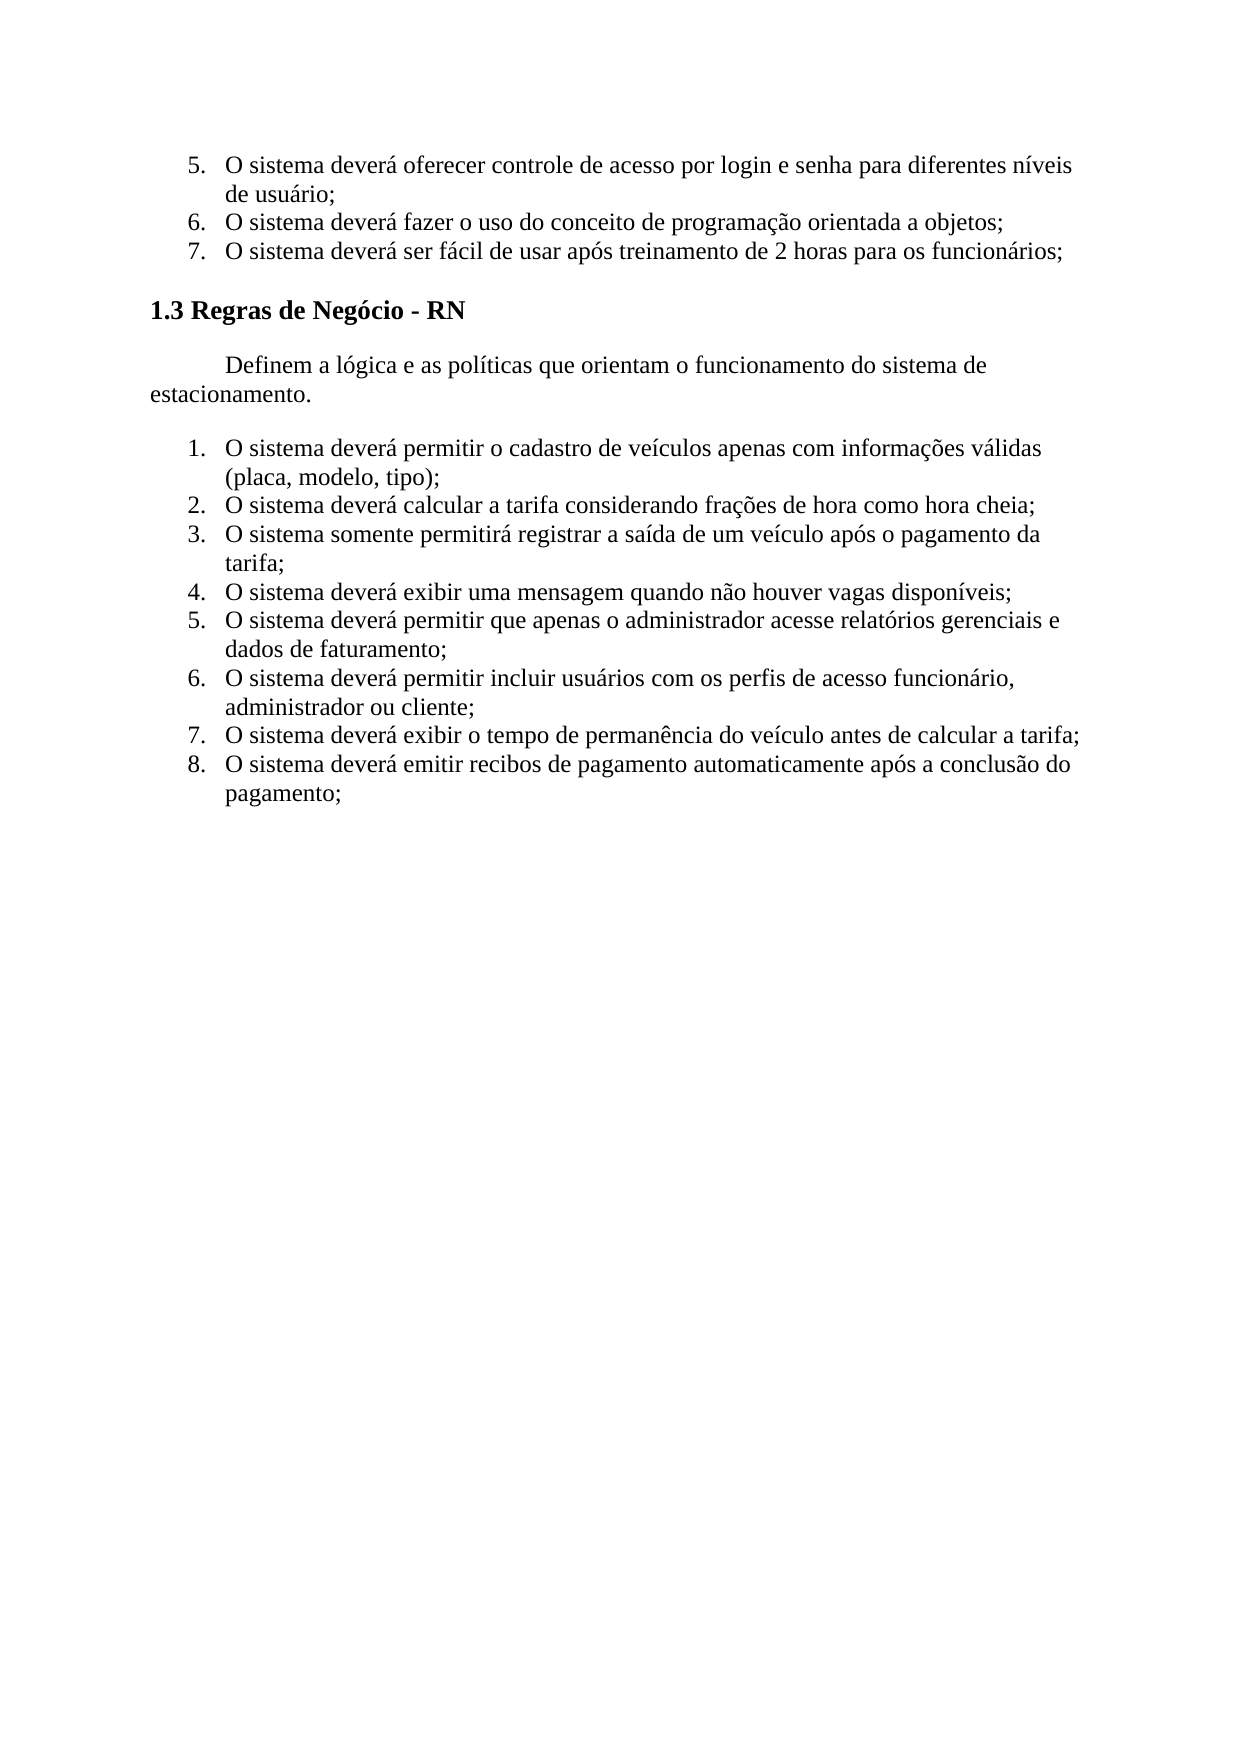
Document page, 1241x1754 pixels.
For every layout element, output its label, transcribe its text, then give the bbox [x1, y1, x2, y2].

list O sistema deverá exibir uma mensagem quando não houver vagas disponíveis; [187, 577, 1090, 605]
list O sistema deverá permitir que apenas o administrador acesse relatórios gerenciais e dados de faturamento; [187, 605, 1090, 663]
text Definem a lógica e as políticas que orientam o funcionamento do sistema de estacionamento. [150, 350, 1090, 408]
list O sistema deverá permitir o cadastro de veículos apenas com informações válidas (placa, modelo, tipo); [187, 433, 1090, 490]
list O sistema deverá oferecer controle de acesso por login e senha para diferentes níveis de usuário; [187, 150, 1090, 207]
list O sistema somente permitirá registrar a saída de um veículo após o pagamento da tarifa; [187, 519, 1090, 577]
list O sistema deverá calcular a tarifa considerando frações de hora como hora cheia; [187, 490, 1090, 519]
list O sistema deverá exibir o tempo de permanência do veículo antes de calcular a tarifa; [187, 720, 1090, 749]
list O sistema deverá fazer o uso do conceito de programação orientada a objetos; [187, 207, 1090, 236]
list O sistema deverá emitir recibos de pagamento automaticamente após a conclusão do pagamento; [187, 749, 1090, 807]
text 1.3 Regras de Negócio - RN [150, 294, 1090, 325]
list O sistema deverá permitir incluir usuários com os perfis de acesso funcionário, administrador ou cliente; [187, 663, 1090, 720]
list O sistema deverá ser fácil de usar após treinamento de 2 horas para os funcionários; [187, 236, 1090, 265]
